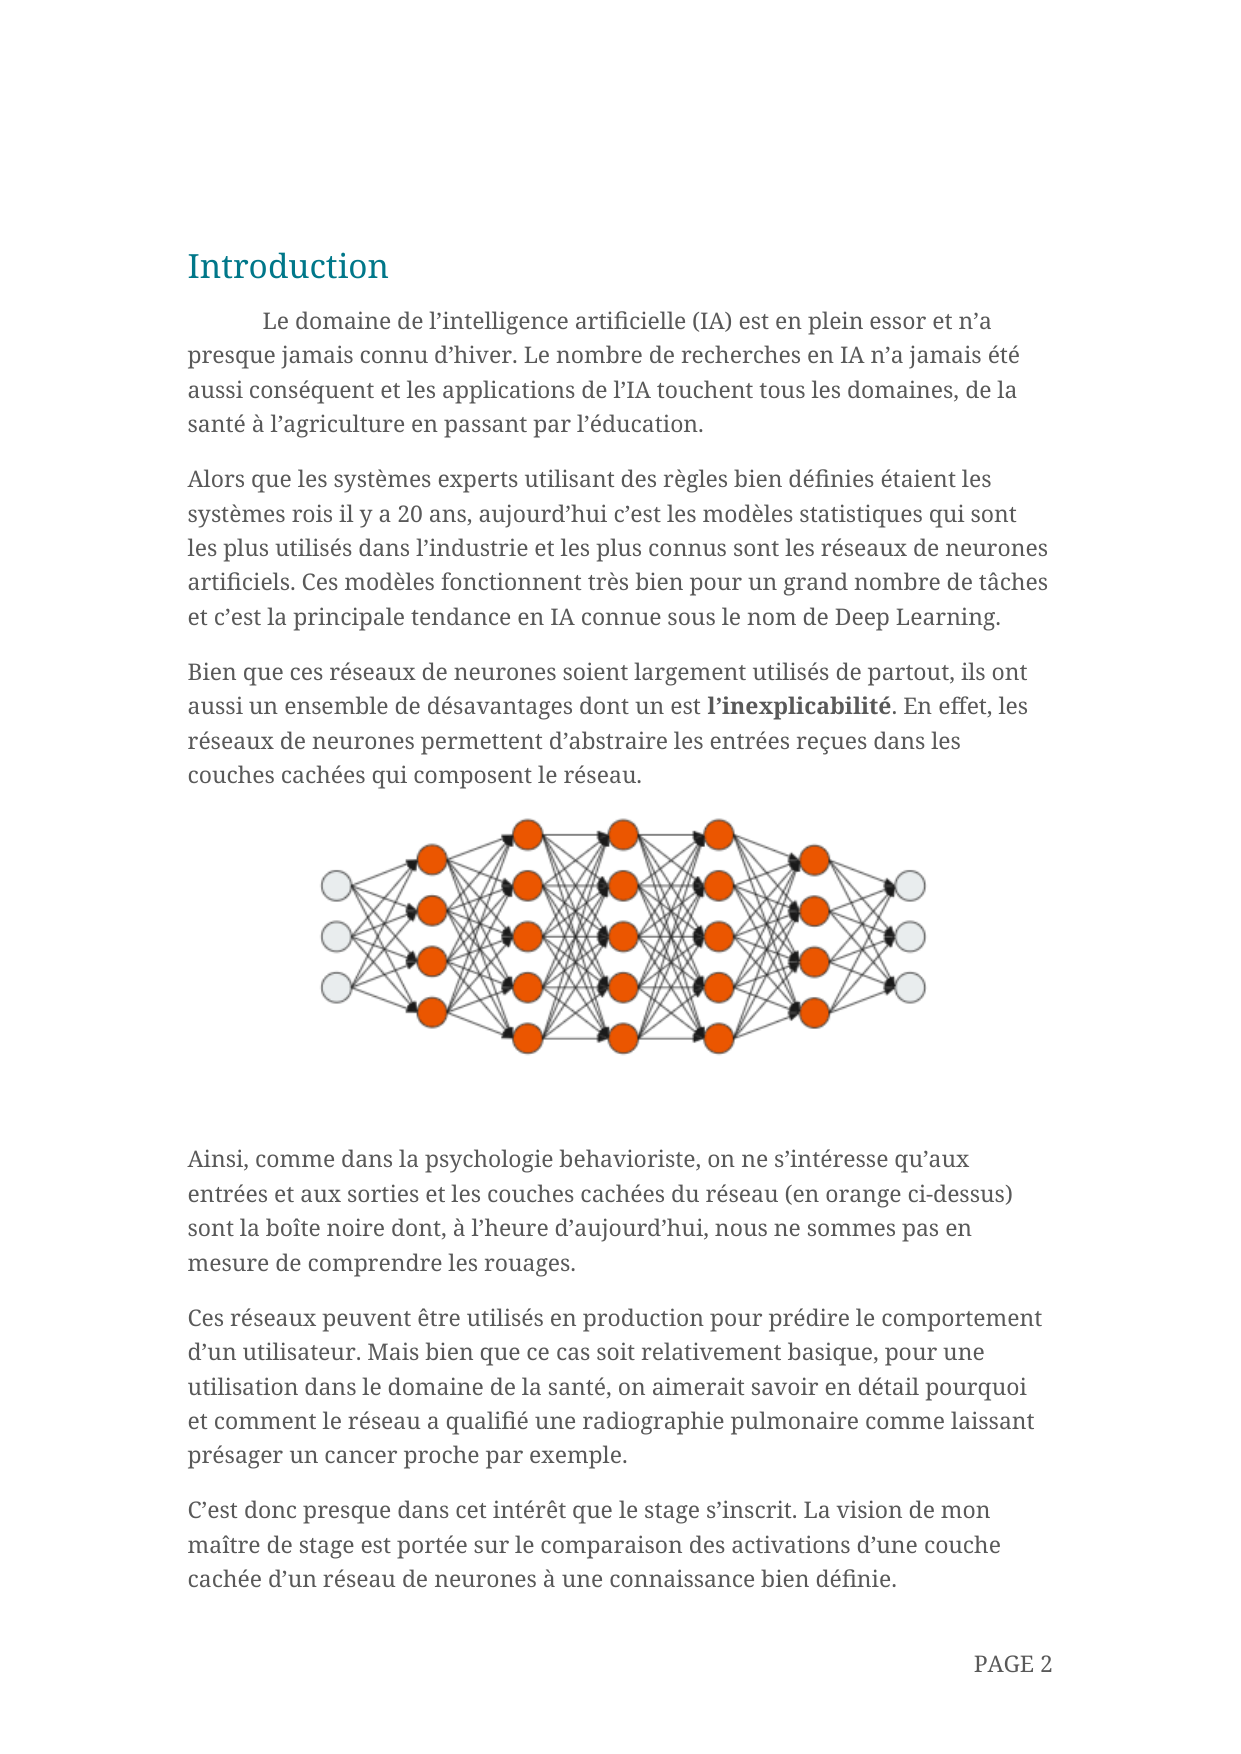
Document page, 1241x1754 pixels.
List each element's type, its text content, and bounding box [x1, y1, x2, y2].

text Le domaine de l’intelligence artificielle (IA) est en plein essor et n’a presque jamais connu d’hiver. Le nombre de recherches en IA n’a jamais été aussi conséquent et les applications de l’IA touchent tous les domaines, de la santé à l’agriculture en passant par l’éducation. [187, 305, 1053, 439]
text Alors que les systèmes experts utilisant des règles bien définies étaient les systèmes rois il y a 20 ans, aujourd’hui c’est les modèles statistiques qui sont les plus utilisés dans l’industrie et les plus connus sont les réseaux de neurones artificiels. Ces modèles fonctionnent très bien pour un grand nombre de tâches et c’est la principale tendance en IA connue sous le nom de Deep Learning. [187, 463, 1053, 632]
picture [309, 814, 932, 1065]
subtitle Introduction [187, 242, 1053, 288]
text Bien que ces réseaux de neurones soient largement utilisés de partout, ils ont aussi un ensemble de désavantages dont un est l’inexplicabilité. En effet, les réseaux de neurones permettent d’abstraire les entrées reçues dans les couches cachées qui composent le réseau. [187, 656, 1053, 790]
text Ces réseaux peuvent être utilisés en production pour prédire le comportement d’un utilisateur. Mais bien que ce cas soit relativement basique, pour une utilisation dans le domaine de la santé, on aimerait savoir en détail pourquoi et comment le réseau a qualifié une radiographie pulmonaire comme laissant présager un cancer proche par exemple. [187, 1302, 1053, 1471]
